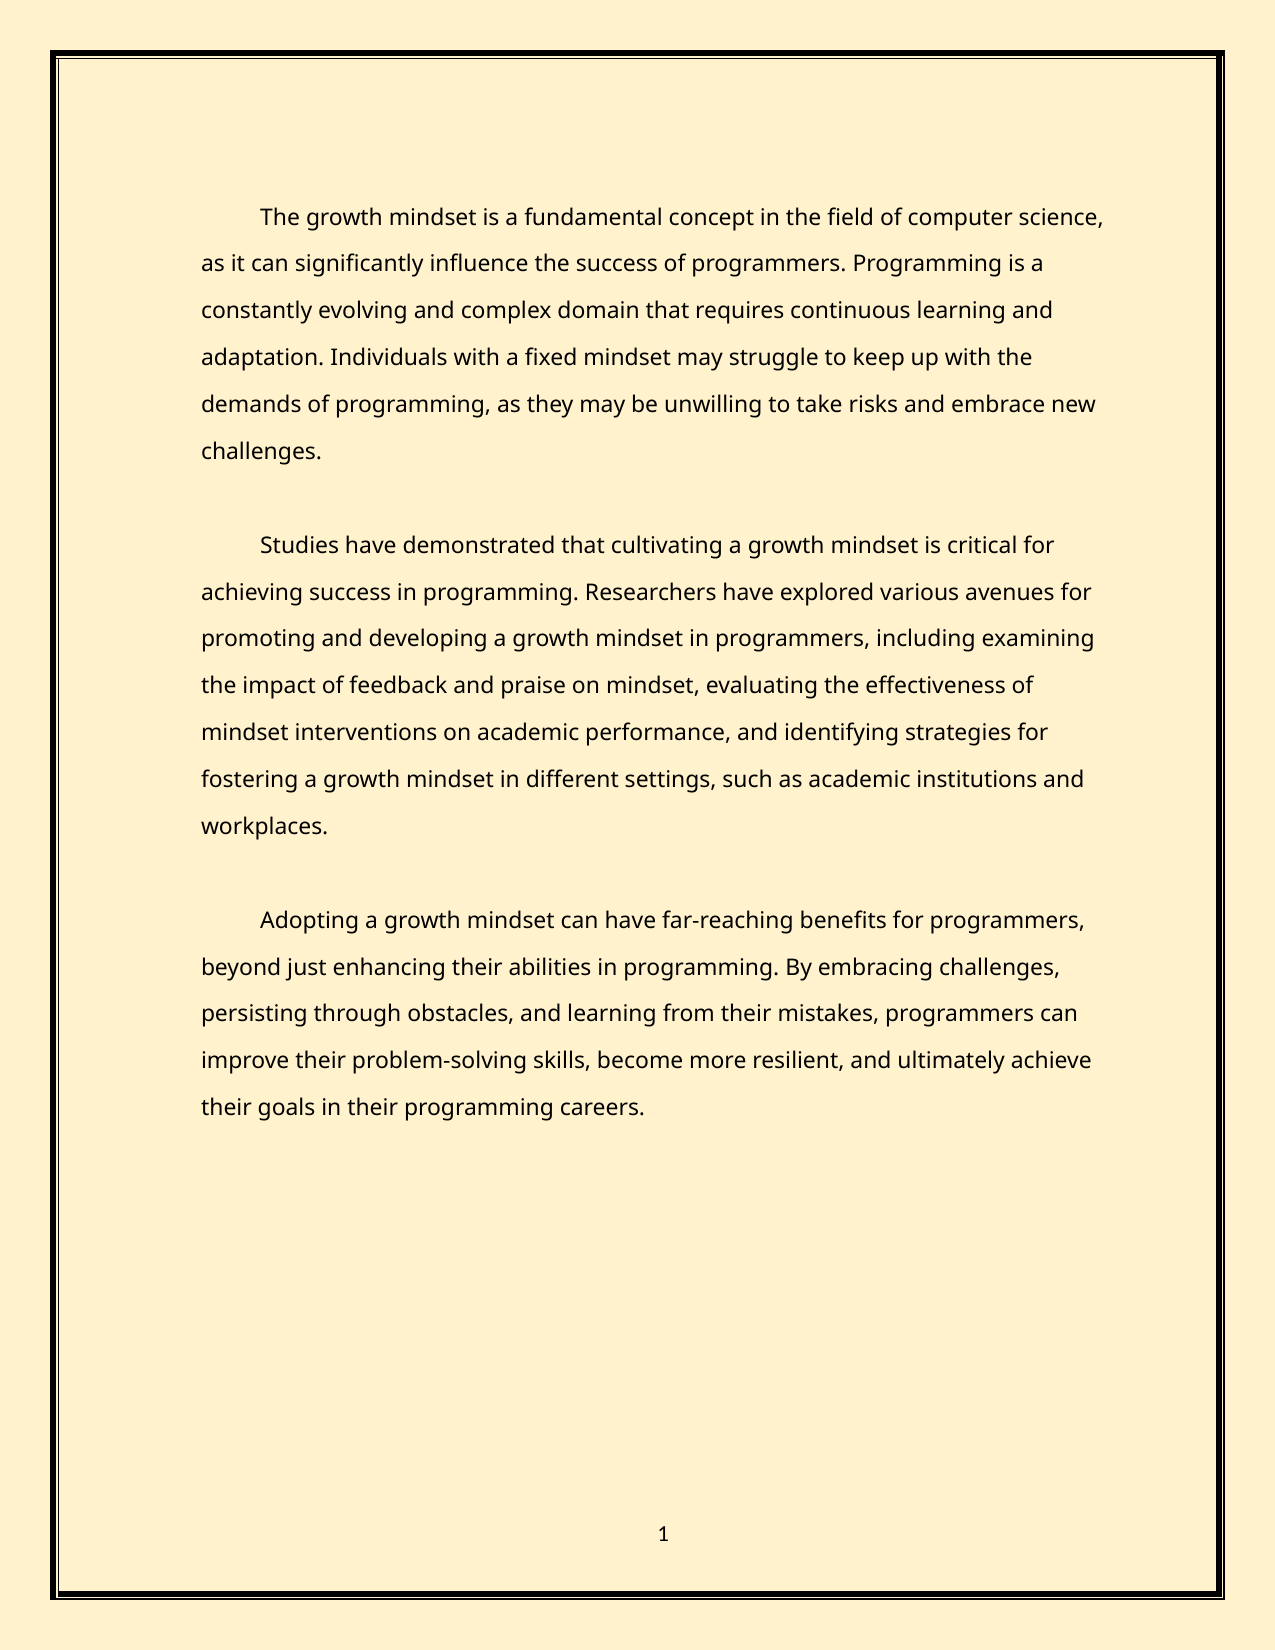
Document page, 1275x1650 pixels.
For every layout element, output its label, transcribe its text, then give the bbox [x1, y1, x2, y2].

text The growth mindset is a fundamental concept in the field of computer science, as it can significantly influence the success of programmers. Programming is a constantly evolving and complex domain that requires continuous learning and adaptation. Individuals with a fixed mindset may struggle to keep up with the demands of programming, as they may be unwilling to take risks and embrace new challenges. [201, 200, 1125, 466]
text Studies have demonstrated that cultivating a growth mindset is critical for achieving success in programming. Researchers have explored various avenues for promoting and developing a growth mindset in programmers, including examining the impact of feedback and praise on mindset, evaluating the effectiveness of mindset interventions on academic performance, and identifying strategies for fostering a growth mindset in different settings, such as academic institutions and workplaces. [201, 528, 1125, 841]
text Adopting a growth mindset can have far-reaching benefits for programmers, beyond just enhancing their abilities in programming. By embracing challenges, persisting through obstacles, and learning from their mistakes, programmers can improve their problem-solving skills, become more resilient, and ultimately achieve their goals in their programming careers. [201, 903, 1125, 1122]
